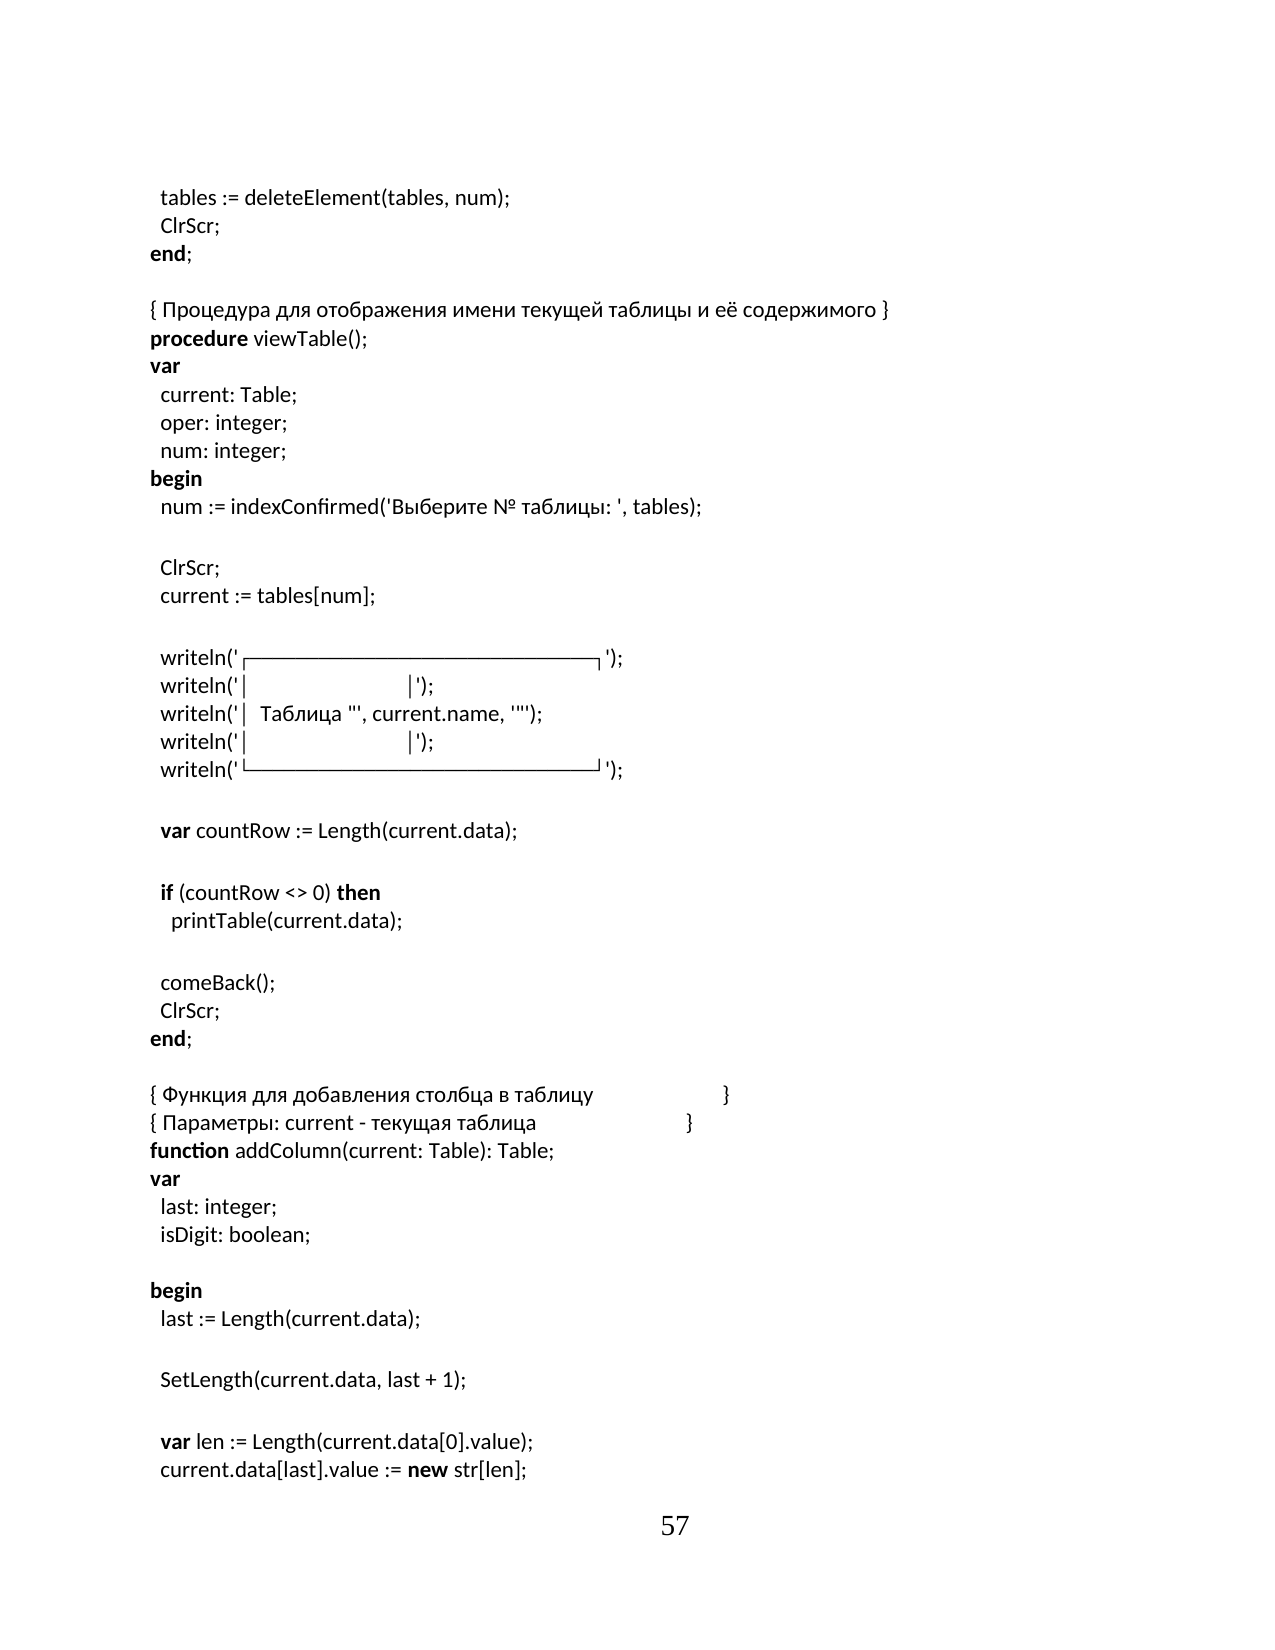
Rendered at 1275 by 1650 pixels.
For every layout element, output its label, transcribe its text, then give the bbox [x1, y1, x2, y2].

text ClrScr; [150, 212, 1125, 239]
text num: integer; [150, 436, 1125, 464]
text { Функция для добавления столбца в таблицу } [150, 1080, 1125, 1108]
text { Параметры: current - текущая таблица } [150, 1108, 1125, 1136]
text begin [150, 464, 1125, 492]
text current := tables[num]; [150, 581, 1125, 609]
text end; [150, 239, 1125, 268]
text var countRow := Length(current.data); [150, 817, 1125, 844]
text num := indexConfirmed('Выберите № таблицы: ', tables); [150, 492, 1125, 520]
text comeBack(); [150, 968, 1125, 996]
text end; [150, 1024, 1125, 1052]
text SetLength(current.data, last + 1); [150, 1366, 1125, 1393]
text var [150, 1164, 1125, 1192]
text ClrScr; [150, 553, 1125, 581]
text { Процедура для отображения имени текущей таблицы и её содержимого } [150, 296, 1125, 324]
text ClrScr; [150, 996, 1125, 1024]
text last: integer; [150, 1192, 1125, 1220]
text printTable(current.data); [150, 906, 1125, 934]
text var len := Length(current.data[0].value); [150, 1427, 1125, 1455]
text last := Length(current.data); [150, 1304, 1125, 1332]
text writeln('└──────────────────────────────┘'); [150, 755, 1125, 783]
text isDigit: boolean; [150, 1220, 1125, 1248]
text if (countRow <> 0) then [150, 878, 1125, 906]
text oper: integer; [150, 408, 1125, 436]
text current: Table; [150, 380, 1125, 408]
text current.data[last].value := new str[len]; [150, 1455, 1125, 1483]
text function addColumn(current: Table): Table; [150, 1136, 1125, 1164]
text procedure viewTable(); [150, 324, 1125, 352]
text var [150, 352, 1125, 380]
text begin [150, 1276, 1125, 1304]
text writeln('│ Таблица "', current.name, '"'); [150, 699, 1125, 727]
text writeln('│ │'); [150, 727, 1125, 755]
text writeln('┌──────────────────────────────┐'); [150, 643, 1125, 671]
text tables := deleteElement(tables, num); [150, 183, 1125, 212]
text writeln('│ │'); [150, 671, 1125, 699]
